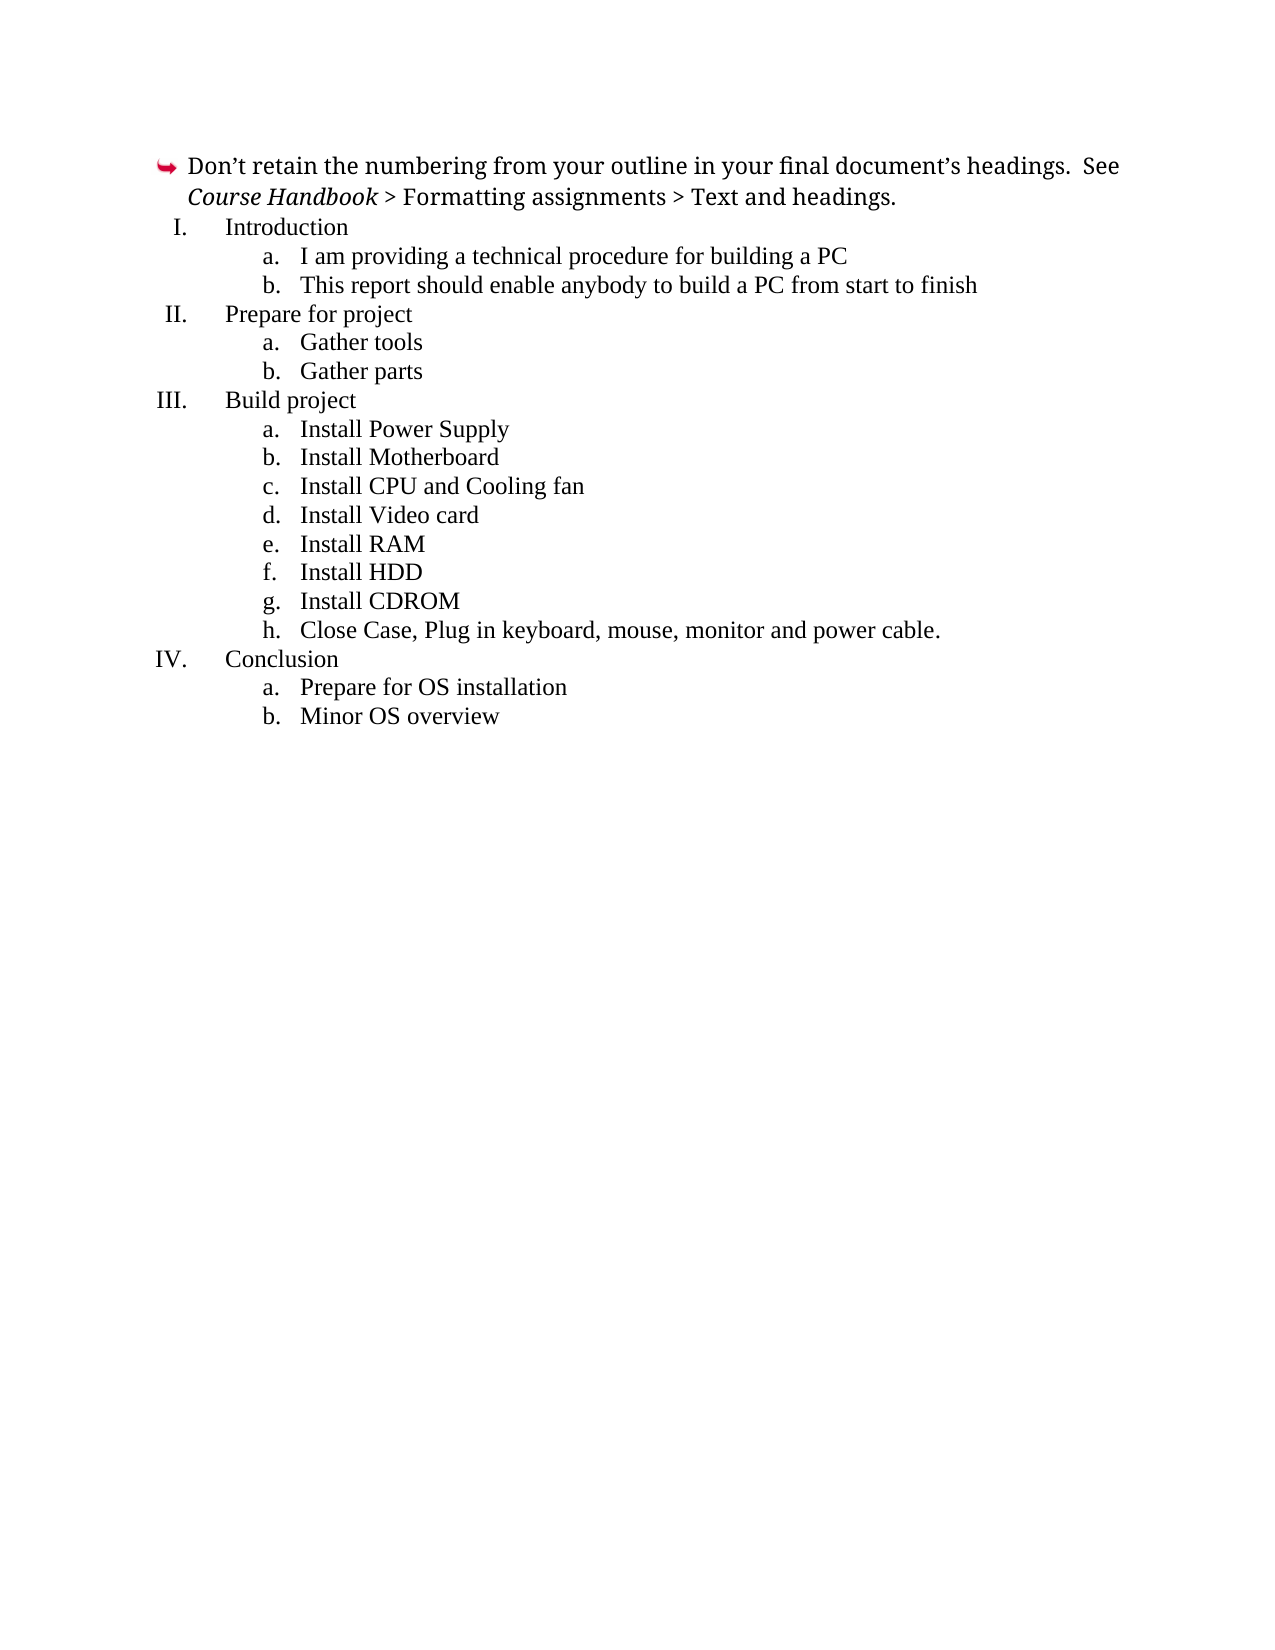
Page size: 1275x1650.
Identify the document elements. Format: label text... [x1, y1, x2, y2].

list Prepare for project [187, 299, 1125, 327]
list Install CDROM [262, 586, 1125, 615]
list Conclusion [187, 644, 1125, 672]
picture [151, 158, 178, 175]
list Install HDD [262, 557, 1125, 586]
list Gather tools [262, 327, 1125, 356]
list I am providing a technical procedure for building a PC [262, 241, 1125, 270]
list Gather parts [262, 356, 1125, 385]
list Install RAM [262, 529, 1125, 557]
list Don’t retain the numbering from your outline in your final document’s headings. See Course Handbook > Formatting assignments > Text and headings. [150, 150, 1125, 212]
list Install Motherboard [262, 442, 1125, 471]
list Introduction [187, 212, 1125, 241]
list This report should enable anybody to build a PC from start to finish [262, 270, 1125, 299]
list Minor OS overview [262, 701, 1125, 730]
list Install Video card [262, 500, 1125, 529]
list Close Case, Plug in keyboard, mouse, monitor and power cable. [262, 615, 1125, 644]
list Build project [187, 385, 1125, 414]
list Install CPU and Cooling fan [262, 471, 1125, 500]
list Install Power Supply [262, 414, 1125, 442]
list Prepare for OS installation [262, 672, 1125, 701]
